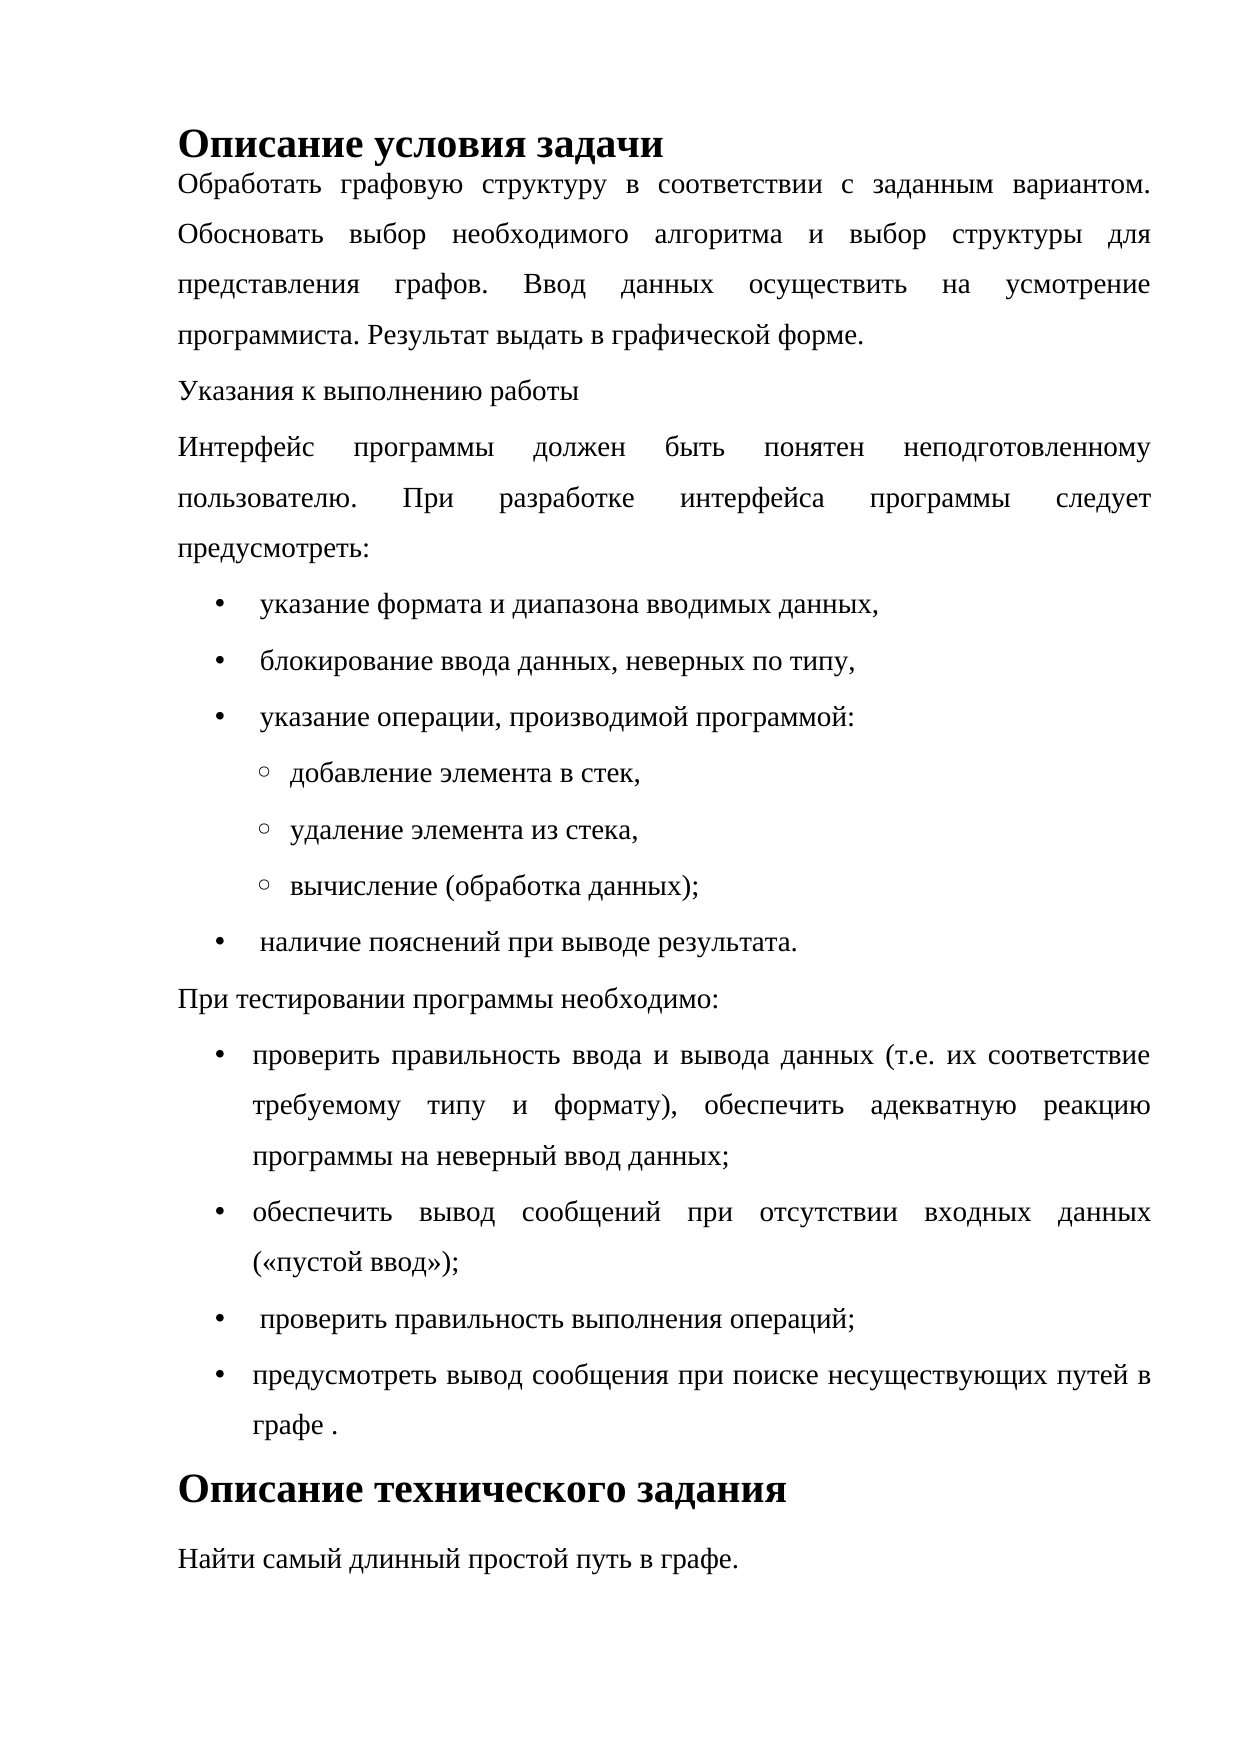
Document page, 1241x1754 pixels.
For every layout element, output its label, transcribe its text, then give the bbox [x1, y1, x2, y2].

list проверить правильность выполнения операций; [215, 1301, 1152, 1334]
text Интерфейс программы должен быть понятен неподготовленному пользователю. При разработке интерфейса программы следует предусмотреть: [177, 429, 1152, 564]
list обеспечить вывод сообщений при отсутствии входных данных («пустой ввод»); [215, 1194, 1152, 1278]
text Указания к выполнению работы [177, 373, 1152, 407]
list удаление элемента из стека, [252, 812, 1152, 845]
list указание формата и диапазона вводимых данных, [215, 586, 1152, 620]
list предусмотреть вывод сообщения при поиске несуществующих путей в графе . [215, 1357, 1152, 1441]
text При тестировании программы необходимо: [177, 981, 1152, 1014]
list проверить правильность ввода и вывода данных (т.е. их соответствие требуемому типу и формату), обеспечить адекватную реакцию программы на неверный ввод данных; [215, 1037, 1152, 1171]
list вычисление (обработка данных); [252, 868, 1152, 902]
list указание операции, производимой программой: [215, 699, 1152, 733]
list наличие пояснений при выводе результата. [215, 924, 1152, 958]
text Обработать графовую структуру в соответствии с заданным вариантом. Обосновать выбор необходимого алгоритма и выбор структуры для представления графов. Ввод данных осуществить на усмотрение программиста. Результат выдать в графической форме. [177, 166, 1152, 351]
text Описание технического задания [177, 1464, 1152, 1512]
text Описание условия задачи [118, 118, 1152, 166]
list добавление элемента в стек, [252, 755, 1152, 789]
text Найти самый длинный простой путь в графе. [177, 1542, 1152, 1575]
list блокирование ввода данных, неверных по типу, [215, 643, 1152, 676]
